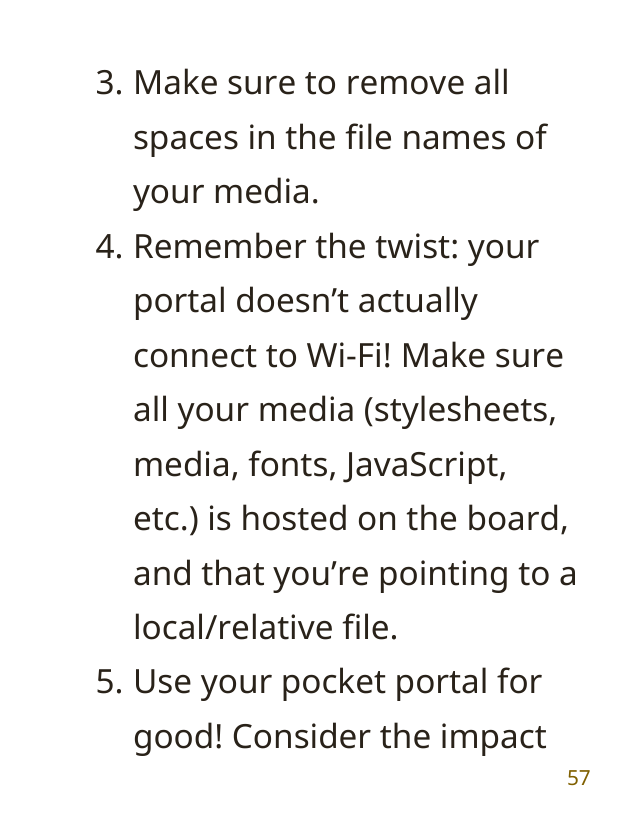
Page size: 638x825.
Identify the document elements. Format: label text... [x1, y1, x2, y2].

list Remember the twist: your portal doesn’t actually connect to Wi-Fi! Make sure all your media (stylesheets, media, fonts, JavaScript, etc.) is hosted on the board, and that you’re pointing to a local/relative file. [95, 252, 579, 679]
list Make sure to remove all spaces in the file names of your media. [95, 59, 579, 213]
